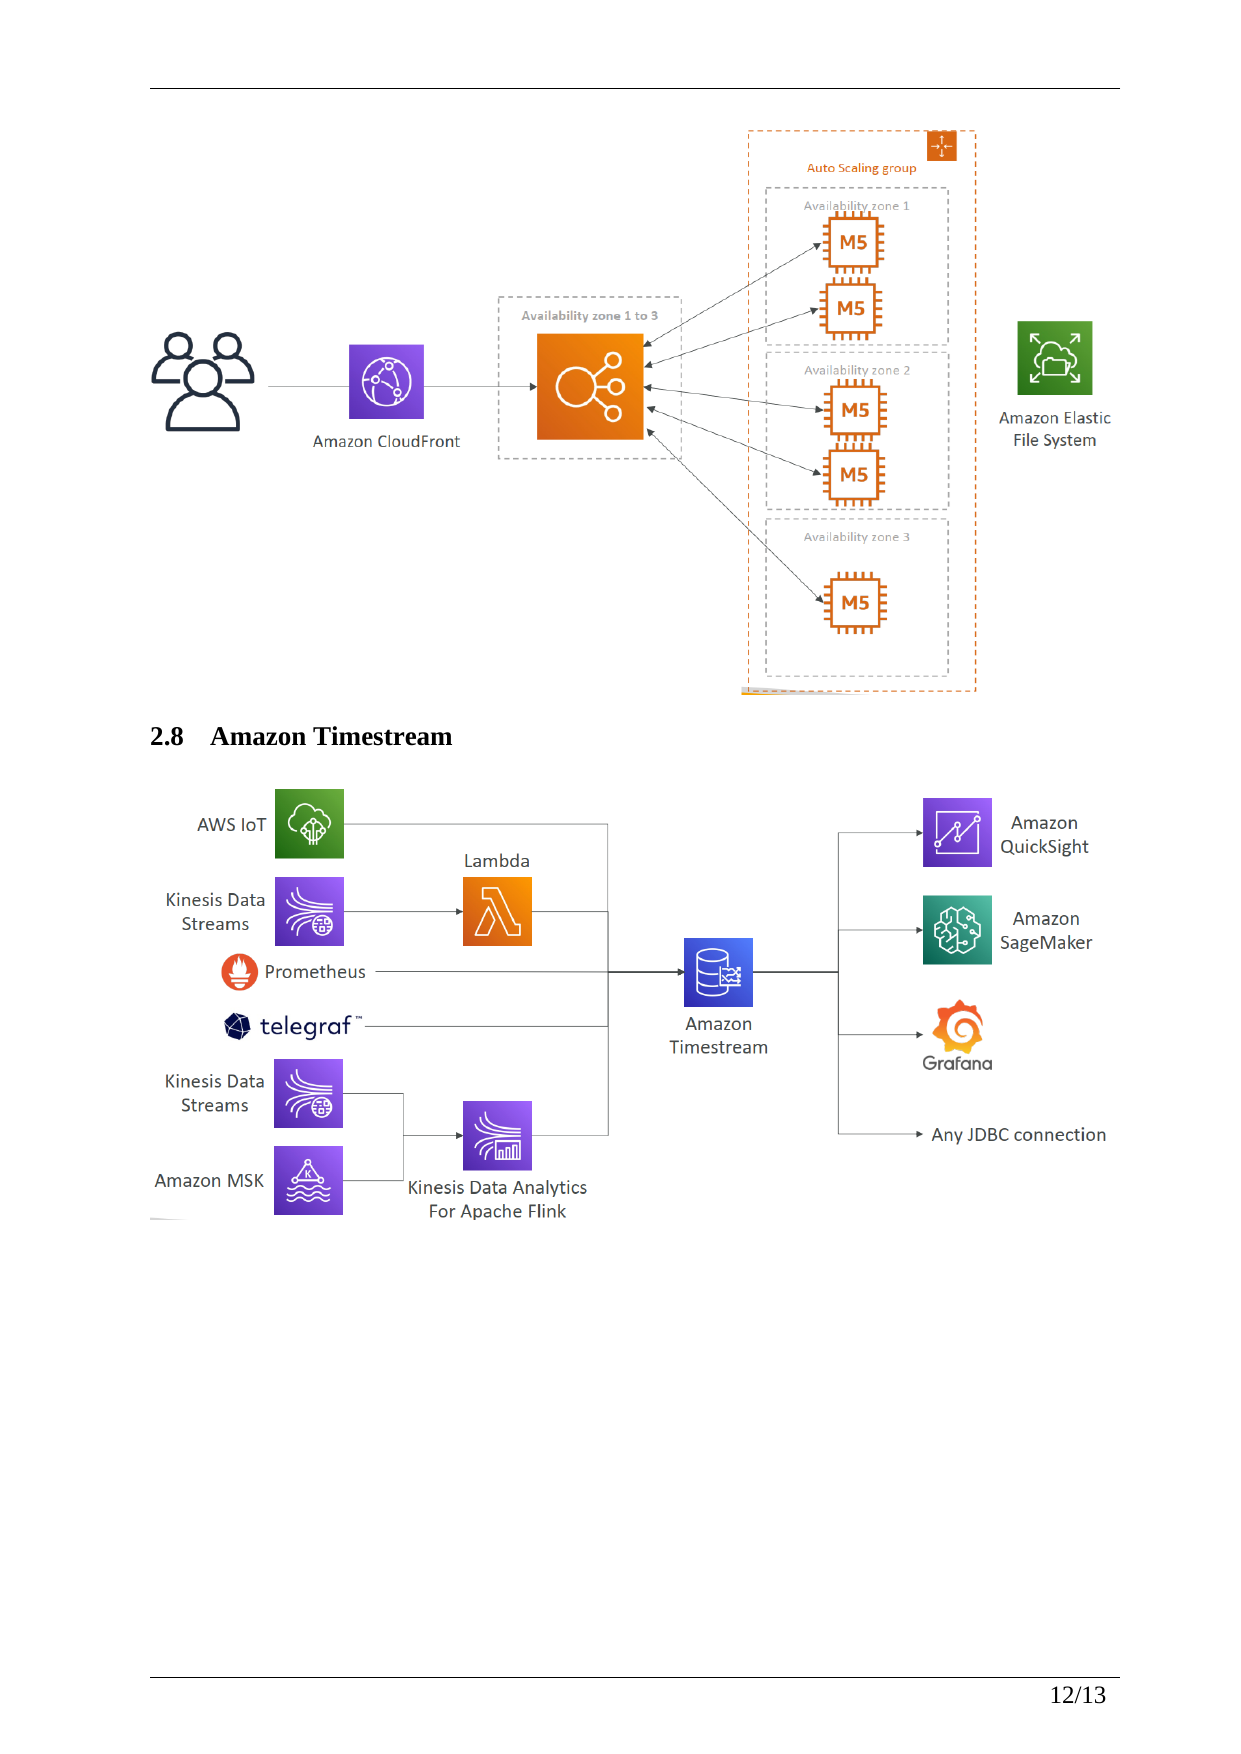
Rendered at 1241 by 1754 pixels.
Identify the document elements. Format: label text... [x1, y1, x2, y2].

subtitle Amazon Timestream [150, 720, 1120, 751]
picture [150, 120, 1119, 695]
picture [150, 776, 1121, 1220]
